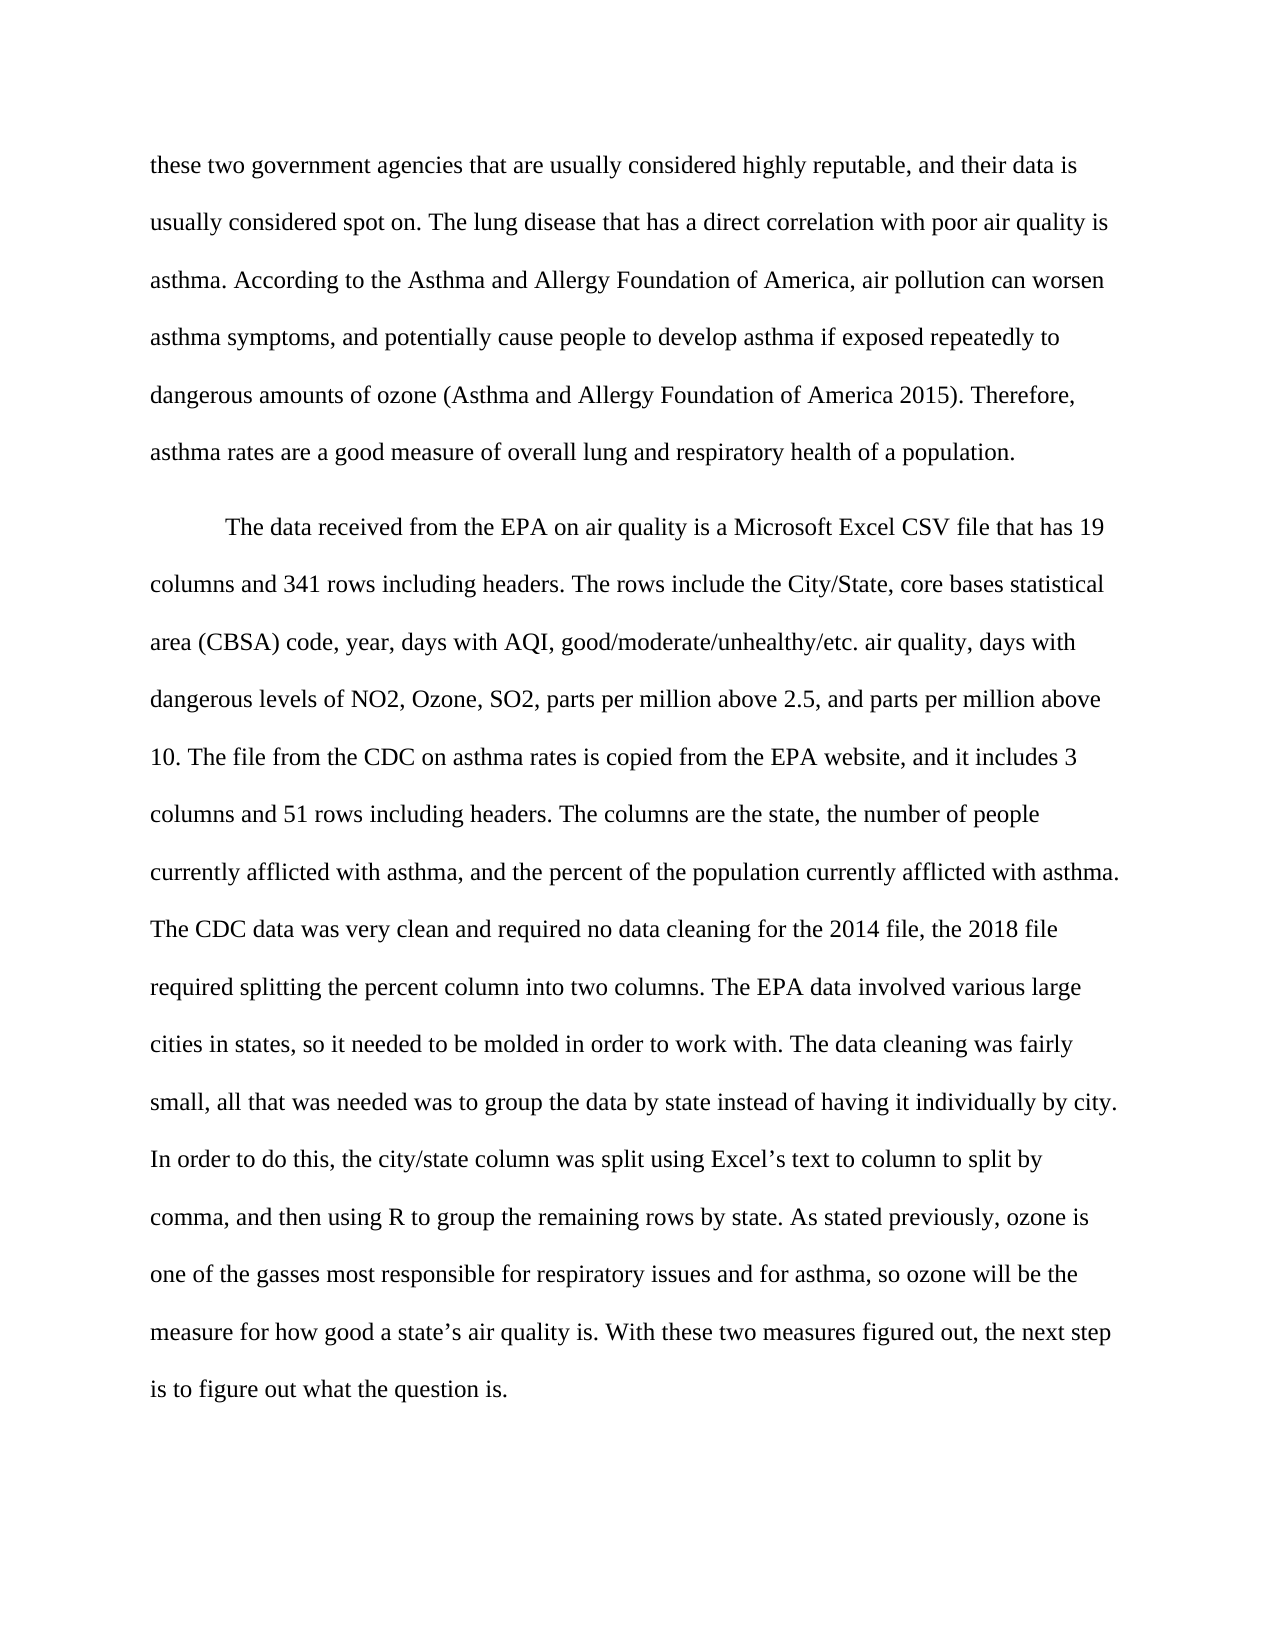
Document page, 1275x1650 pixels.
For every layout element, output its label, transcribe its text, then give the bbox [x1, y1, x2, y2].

text The data received from the EPA on air quality is a Microsoft Excel CSV file that has 19 columns and 341 rows including headers. The rows include the City/State, core bases statistical area (CBSA) code, year, days with AQI, good/moderate/unhealthy/etc. air quality, days with dangerous levels of NO2, Ozone, SO2, parts per million above 2.5, and parts per million above 10. The file from the CDC on asthma rates is copied from the EPA website, and it includes 3 columns and 51 rows including headers. The columns are the state, the number of people currently afflicted with asthma, and the percent of the population currently afflicted with asthma. The CDC data was very clean and required no data cleaning for the 2014 file, the 2018 file required splitting the percent column into two columns. The EPA data involved various large cities in states, so it needed to be molded in order to work with. The data cleaning was fairly small, all that was needed was to group the data by state instead of having it individually by city. In order to do this, the city/state column was split using Excel’s text to column to split by comma, and then using R to group the remaining rows by state. As stated previously, ozone is one of the gasses most responsible for respiratory issues and for asthma, so ozone will be the measure for how good a state’s air quality is. With these two measures figured out, the next step is to figure out what the question is. [150, 512, 1125, 1403]
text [150, 150, 1125, 466]
